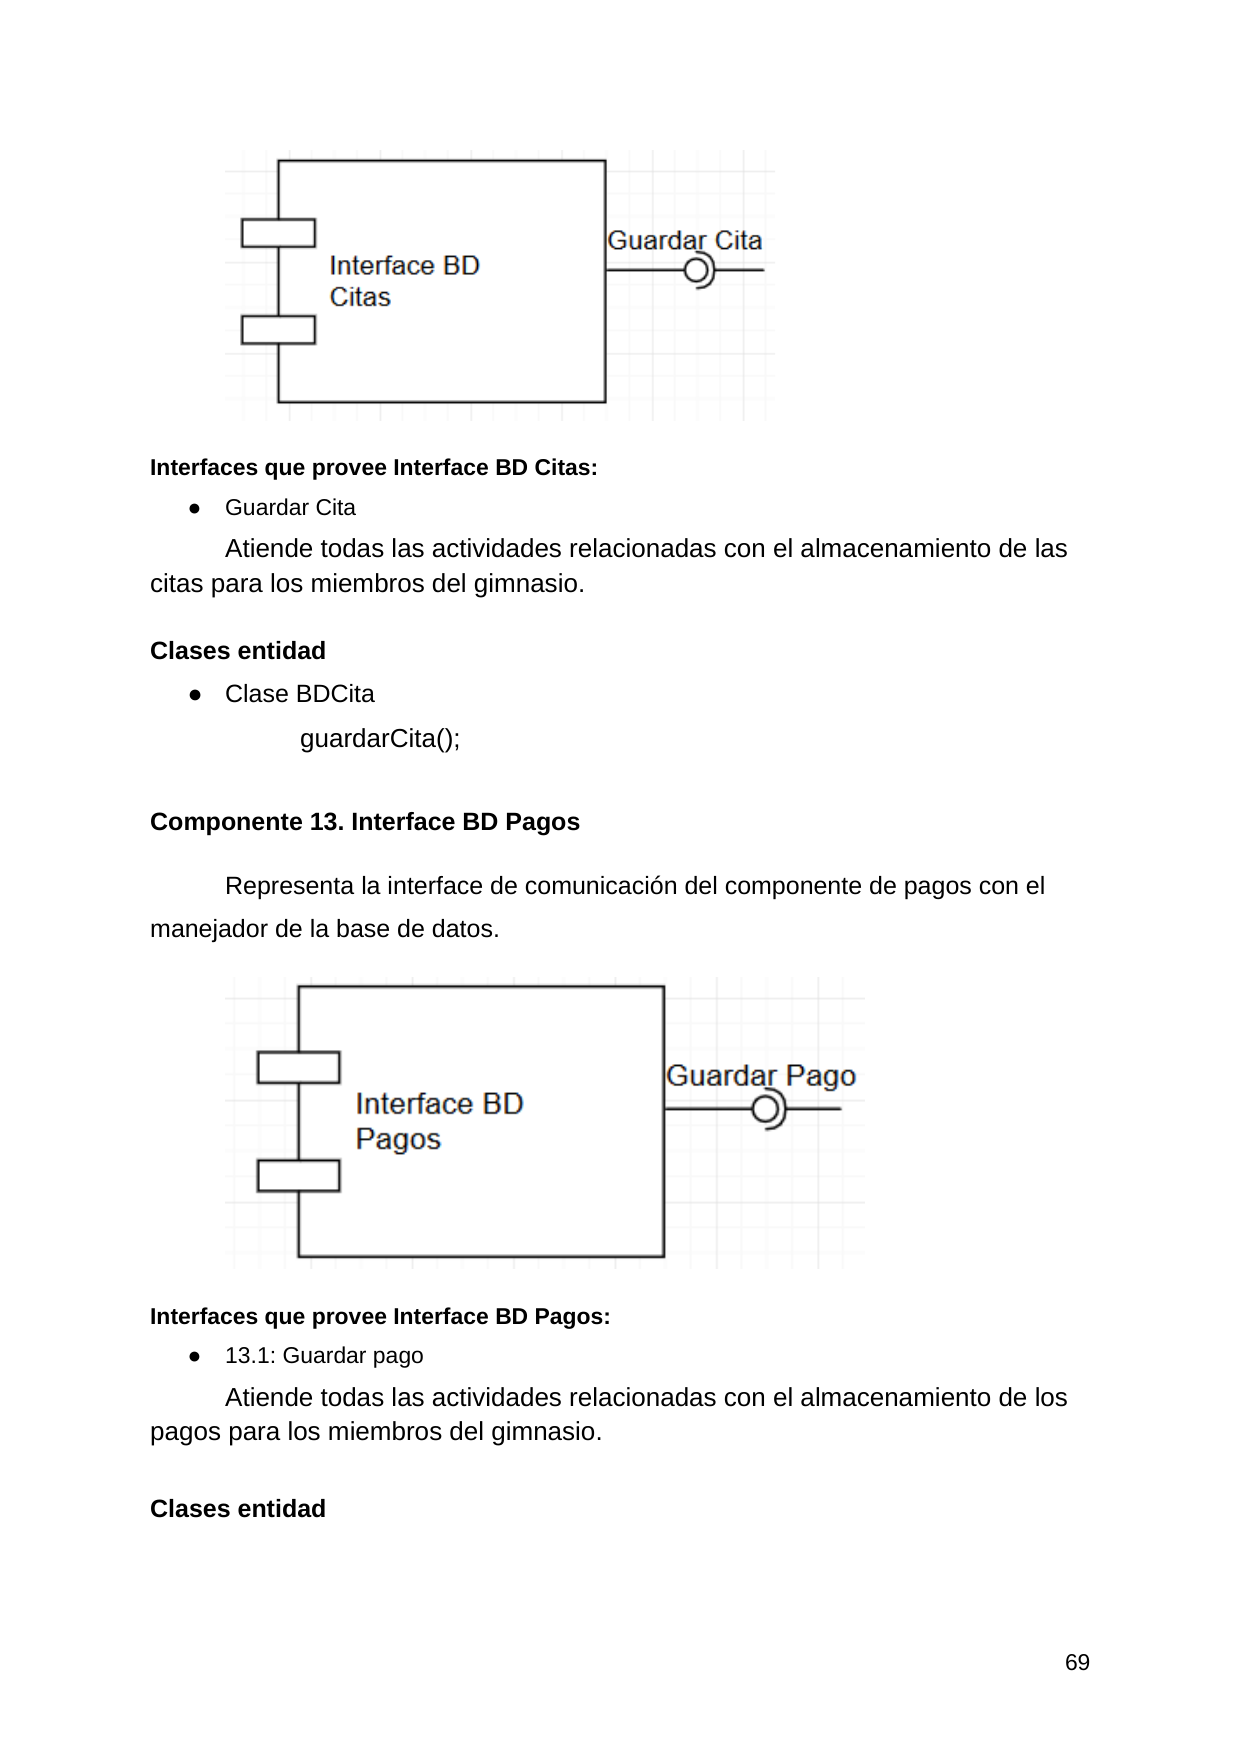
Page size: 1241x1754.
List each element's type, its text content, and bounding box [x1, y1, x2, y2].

text Interfaces que provee Interface BD Citas: [150, 454, 1090, 481]
list 13.1: Guardar pago [187, 1342, 1090, 1369]
text Clases entidad [150, 1494, 1090, 1522]
text Atiende todas las actividades relacionadas con el almacenamiento de las citas para los miembros del gimnasio. [150, 533, 1090, 597]
text Representa la interface de comunicación del componente de pagos con el manejador de la base de datos. [150, 871, 1090, 943]
list Guardar Cita [187, 494, 1090, 520]
text Interfaces que provee Interface BD Pagos: [150, 1303, 1090, 1329]
list Clase BDCita [187, 679, 1090, 708]
text Atiende todas las actividades relacionadas con el almacenamiento de los pagos para los miembros del gimnasio. [150, 1382, 1090, 1446]
text guardarCita(); [225, 723, 1090, 752]
text Componente 13. Interface BD Pagos [150, 807, 1090, 836]
picture [225, 150, 775, 421]
text Clases entidad [150, 636, 1090, 665]
picture [225, 977, 865, 1269]
